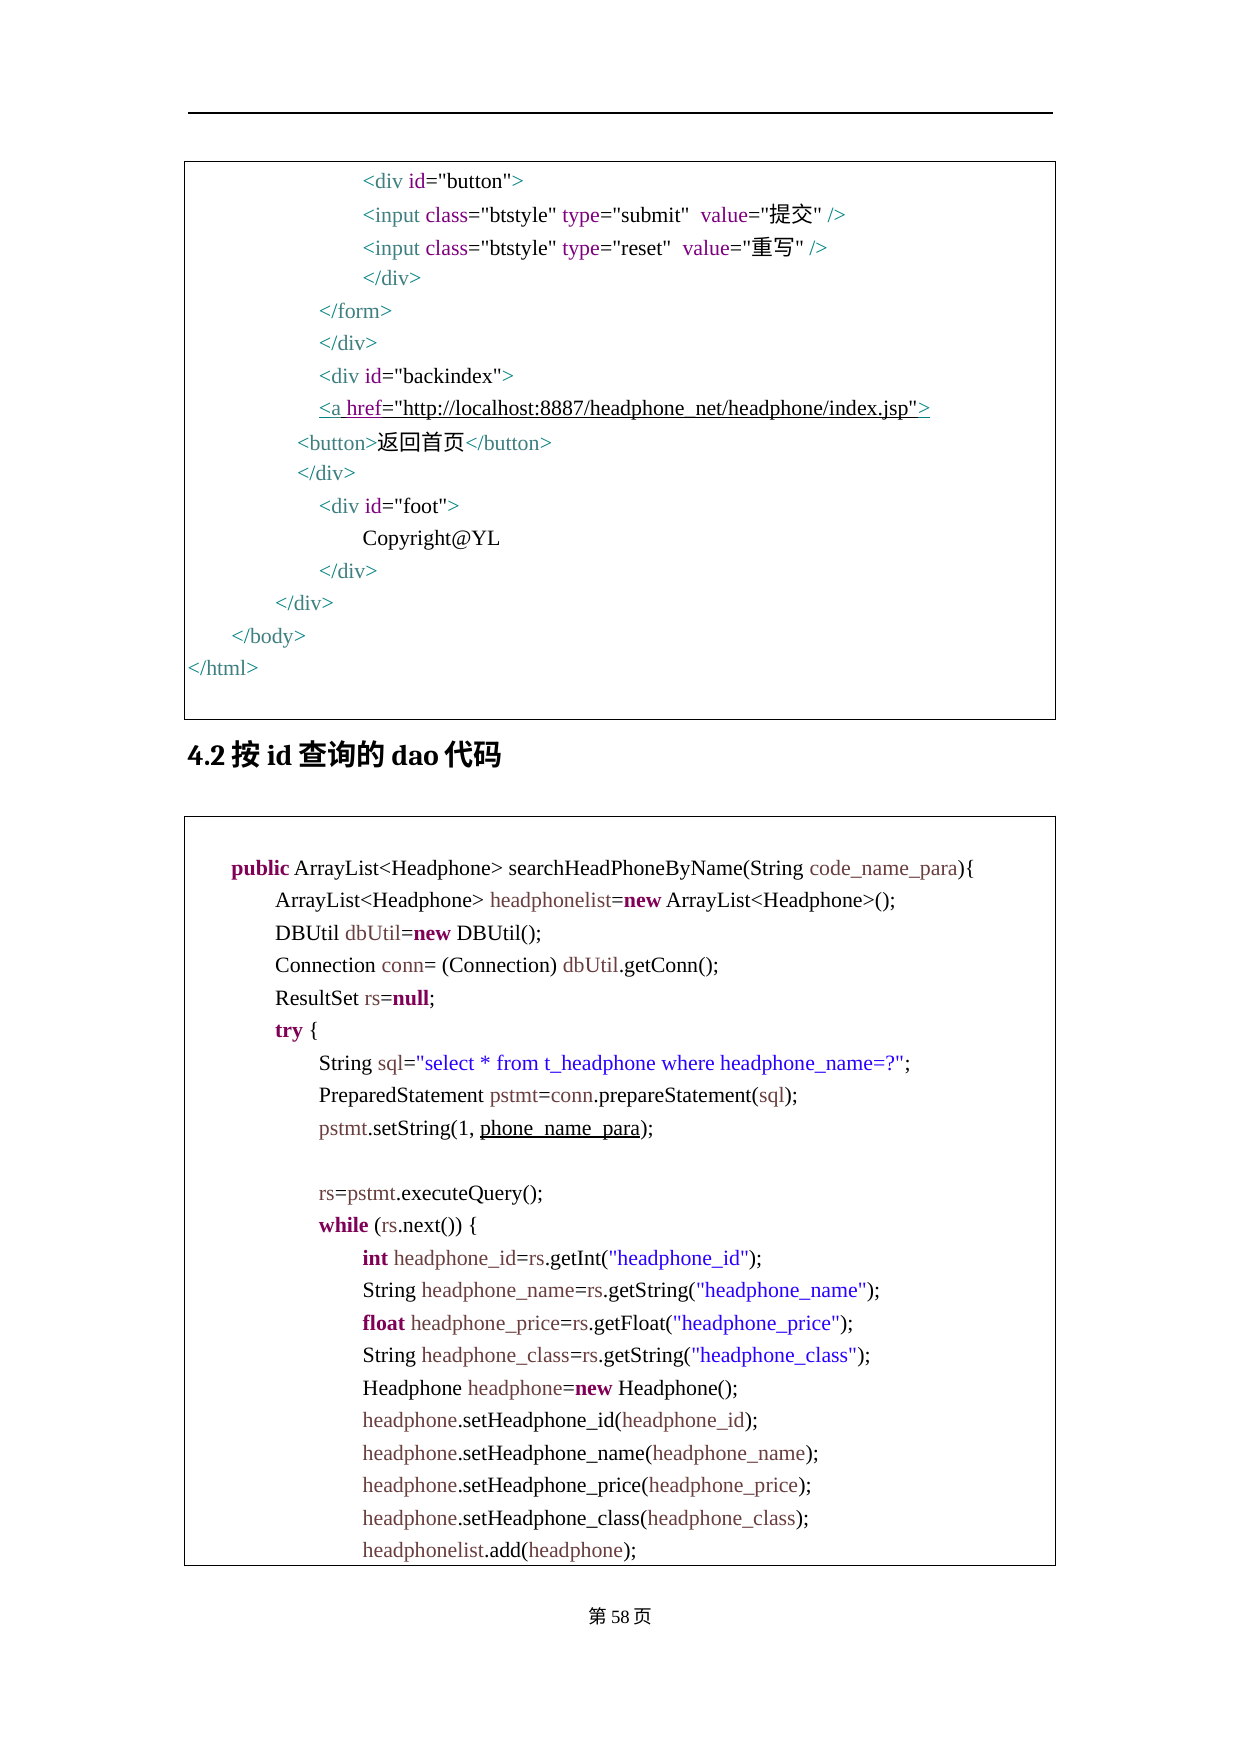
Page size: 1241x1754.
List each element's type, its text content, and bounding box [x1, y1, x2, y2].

text try { [187, 1014, 1053, 1046]
text int headphone_id=rs.getInt("headphone_id"); [187, 1241, 1053, 1274]
text </div> [187, 587, 1053, 619]
text Copyright@YL [187, 522, 1053, 554]
text Connection conn= (Connection) dbUtil.getConn(); [187, 949, 1053, 981]
text headphone.setHeadphone_class(headphone_class); [187, 1501, 1053, 1534]
text while (rs.next()) { [187, 1209, 1053, 1241]
text headphone.setHeadphone_id(headphone_id); [187, 1404, 1053, 1436]
text </form> [187, 294, 1053, 327]
subtitle 4.2 按id查询的dao代码 [187, 720, 1053, 785]
text </html> [187, 652, 1053, 684]
text ArrayList<Headphone> headphonelist=new ArrayList<Headphone>(); [187, 884, 1053, 916]
text public ArrayList<Headphone> searchHeadPhoneByName(String code_name_para){ [187, 851, 1053, 884]
text float headphone_price=rs.getFloat("headphone_price"); [187, 1306, 1053, 1339]
text ResultSet rs=null; [187, 981, 1053, 1014]
text </div> [187, 262, 1053, 294]
text <input class="btstyle" type="reset" value="重写" /> [187, 229, 1053, 262]
text </div> [187, 554, 1053, 587]
text PreparedStatement pstmt=conn.prepareStatement(sql); [187, 1079, 1053, 1111]
text <div id="backindex"> [187, 359, 1053, 392]
text headphone.setHeadphone_name(headphone_name); [187, 1436, 1053, 1469]
text String sql="select * from t_headphone where headphone_name=?"; [187, 1046, 1053, 1079]
text Headphone headphone=new Headphone(); [187, 1371, 1053, 1404]
text headphonelist.add(headphone); [187, 1534, 1053, 1565]
text <div id="foot"> [187, 489, 1053, 522]
text headphone.setHeadphone_price(headphone_price); [187, 1469, 1053, 1501]
text DBUtil dbUtil=new DBUtil(); [187, 916, 1053, 949]
text <div id="button"> [185, 162, 1055, 197]
text String headphone_name=rs.getString("headphone_name"); [187, 1274, 1053, 1306]
text <button>返回首页</button> [187, 424, 1053, 457]
text </body> [187, 619, 1053, 652]
text pstmt.setString(1, phone_name_para); [187, 1111, 1053, 1144]
text rs=pstmt.executeQuery(); [187, 1176, 1053, 1209]
text </div> [187, 457, 1053, 489]
text <input class="btstyle" type="submit" value="提交" /> [187, 197, 1053, 229]
text String headphone_class=rs.getString("headphone_class"); [187, 1339, 1053, 1371]
text <a href="http://localhost:8887/headphone_net/headphone/index.jsp"> [187, 392, 1053, 424]
text </div> [187, 327, 1053, 359]
